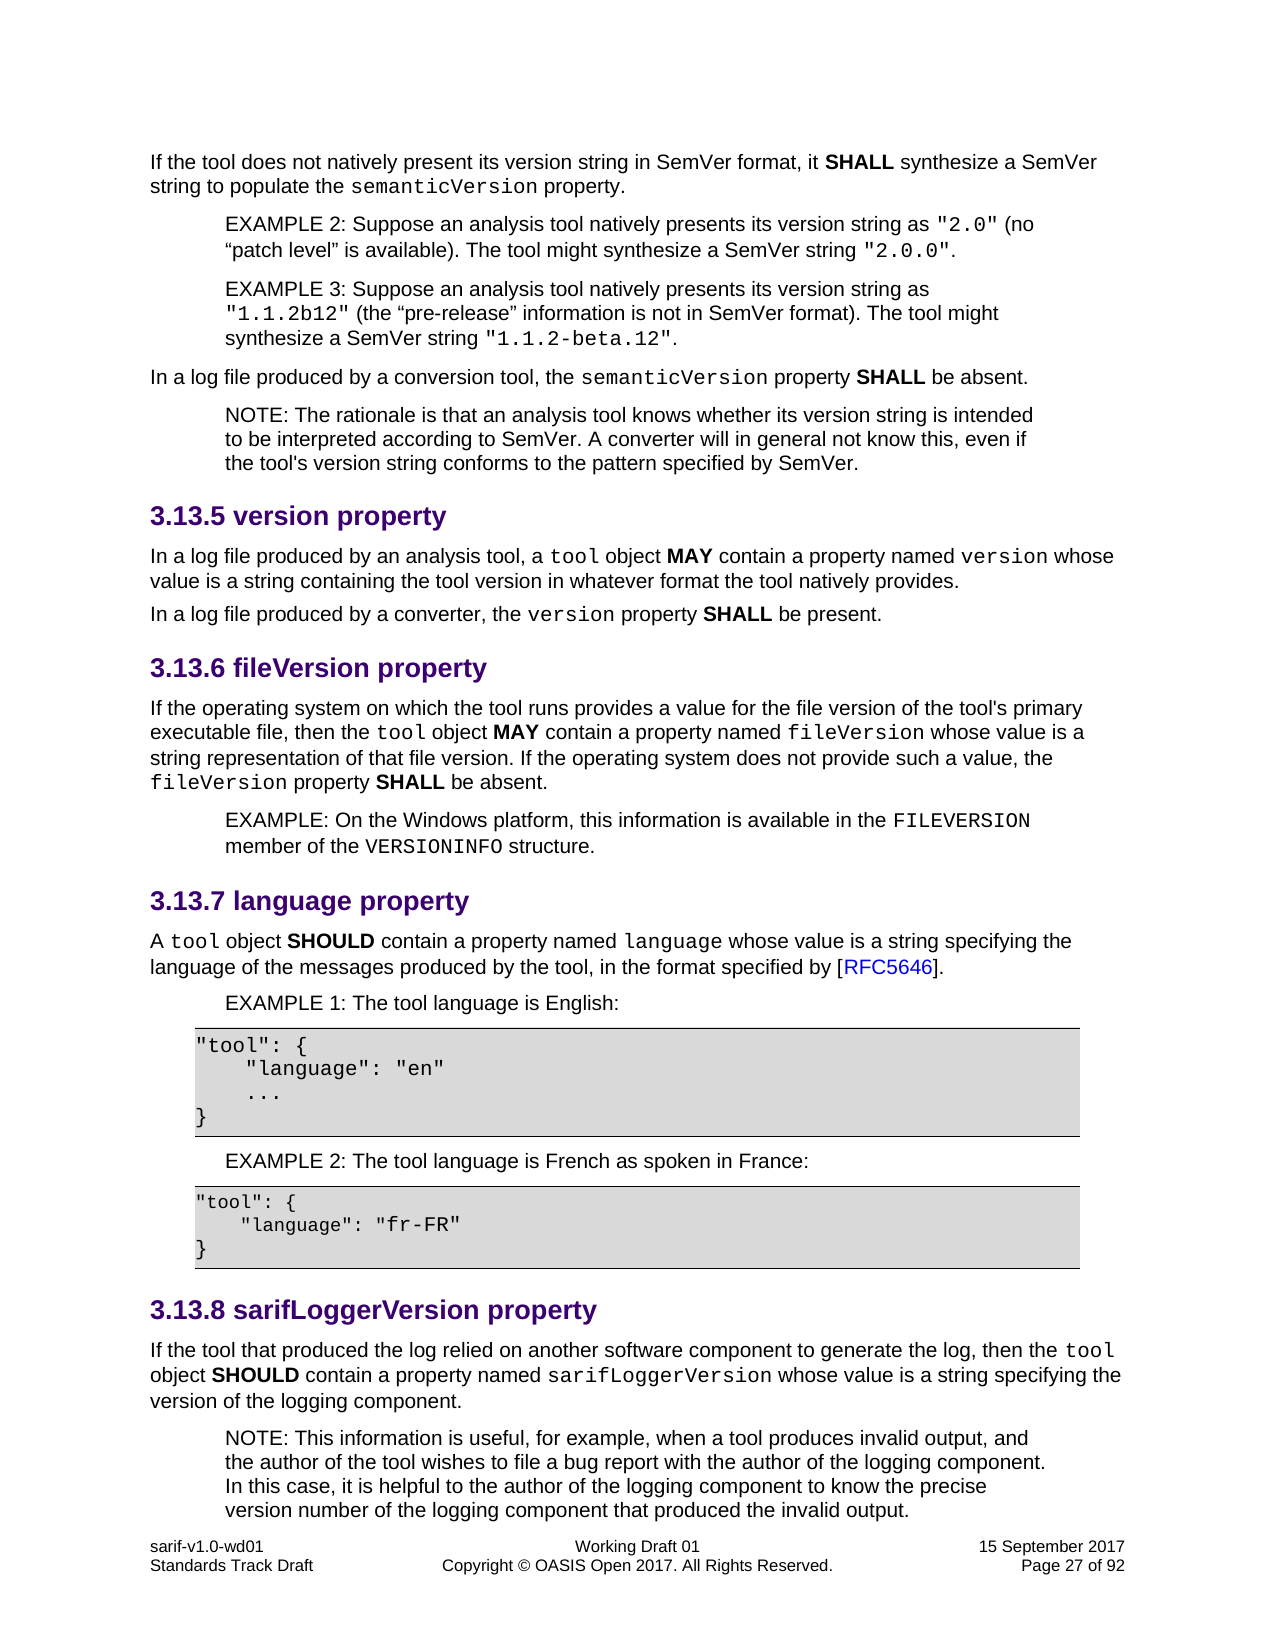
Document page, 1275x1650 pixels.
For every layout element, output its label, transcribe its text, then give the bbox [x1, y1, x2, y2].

text NOTE: The rationale is that an analysis tool knows whether its version string is intended to be interpreted according to SemVer. A converter will in general not know this, even if the tool's version string conforms to the pattern specified by SemVer. [225, 403, 1050, 475]
text } [195, 1098, 1080, 1136]
text EXAMPLE 2: Suppose an analysis tool natively presents its version string as "2.0" (no “patch level” is available). The tool might synthesize a SemVer string "2.0.0". [225, 212, 1050, 264]
text In a log file produced by a conversion tool, the semanticVersion property SHALL be absent. [150, 364, 1125, 390]
text EXAMPLE 2: The tool language is French as spoken in France: [225, 1149, 1050, 1173]
text "language": "en" [195, 1051, 1080, 1075]
text A tool object SHOULD contain a property named language whose value is a string specifying the language of the messages produced by the tool, in the format specified by [RFC5646]. [150, 929, 1125, 978]
text In a log file produced by a converter, the version property SHALL be present. [150, 602, 1125, 627]
text ... [195, 1075, 1080, 1098]
text If the tool that produced the log relied on another software component to generate the log, then the tool object SHOULD contain a property named sarifLoggerVersion whose value is a string specifying the version of the logging component. [150, 1337, 1125, 1413]
text If the operating system on which the tool runs provides a value for the file version of the tool's primary executable file, then the tool object MAY contain a property named fileVersion whose value is a string representation of that file version. If the operating system does not provide such a value, the fileVersion property SHALL be absent. [150, 696, 1125, 796]
text In a log file produced by an analysis tool, a tool object MAY contain a property named version whose value is a string containing the tool version in whatever format the tool natively provides. [150, 543, 1125, 593]
text "tool": { [195, 1029, 1080, 1051]
text EXAMPLE: On the Windows platform, this information is available in the FILEVERSION member of the VERSIONINFO structure. [225, 808, 1050, 860]
text EXAMPLE 3: Suppose an analysis tool natively presents its version string as "1.1.2b12" (the “pre-release” information is not in SemVer format). The tool might synthesize a SemVer string "1.1.2-beta.12". [225, 276, 1050, 352]
text "tool": { [195, 1187, 1080, 1207]
text } [195, 1231, 1080, 1268]
subtitle fileVersion property [150, 652, 1125, 684]
subtitle sarifLoggerVersion property [150, 1294, 1125, 1325]
subtitle version property [150, 500, 1125, 531]
text If the tool does not natively present its version string in SemVer format, it SHALL synthesize a SemVer string to populate the semanticVersion property. [150, 150, 1125, 200]
text NOTE: This information is useful, for example, when a tool produces invalid output, and the author of the tool wishes to file a bug report with the author of the logging component. In this case, it is helpful to the author of the logging component to know the precise version number of the logging component that produced the invalid output. [225, 1426, 1050, 1521]
subtitle language property [150, 885, 1125, 916]
text EXAMPLE 1: The tool language is English: [225, 991, 1050, 1015]
text "language": "fr-FR" [195, 1207, 1080, 1231]
